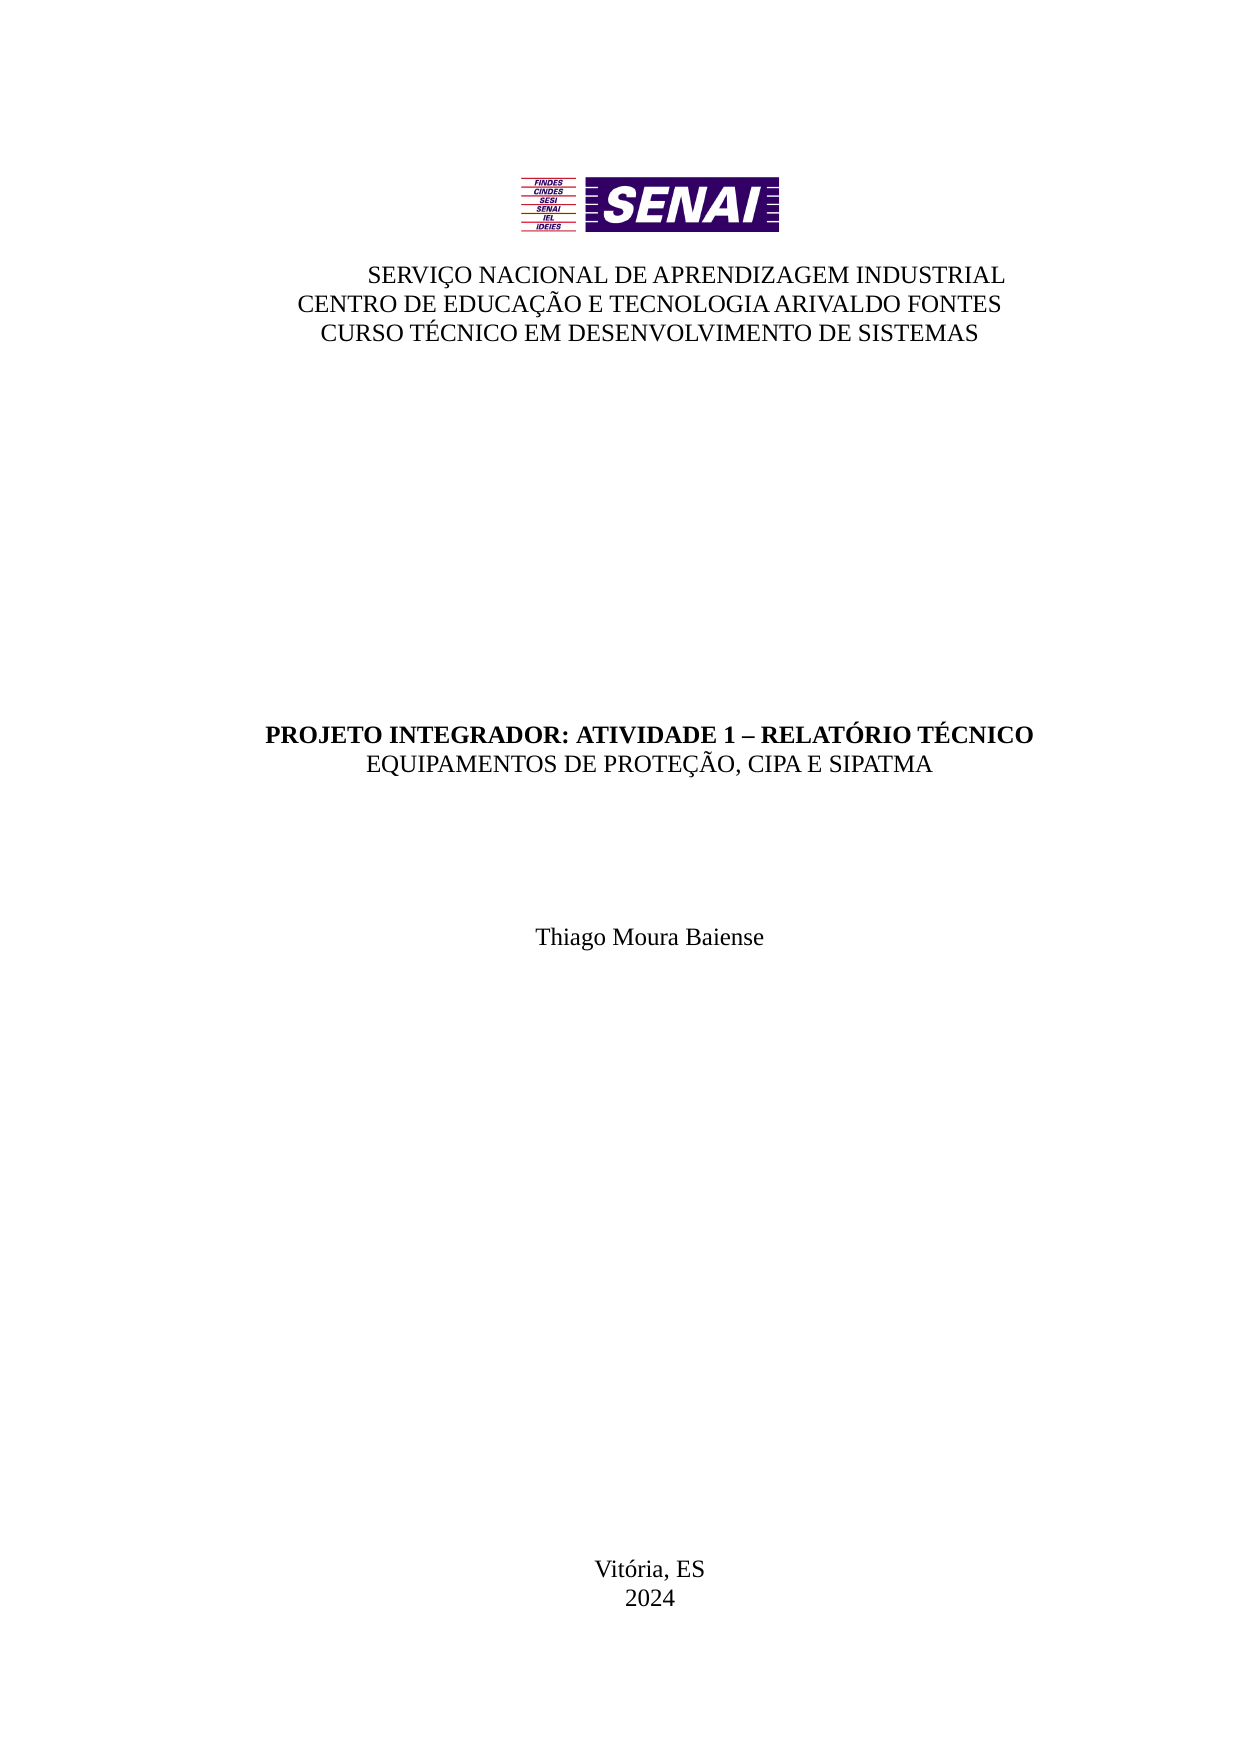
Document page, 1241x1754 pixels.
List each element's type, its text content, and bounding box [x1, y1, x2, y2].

text CENTRO DE EDUCAÇÃO E TECNOLOGIA ARIVALDO FONTES [177, 289, 1122, 318]
text PROJETO INTEGRADOR: ATIVIDADE 1 – RELATÓRIO TÉCNICO [177, 721, 1122, 749]
text Thiago Moura Baiense [177, 922, 1122, 951]
text 2024 [177, 1583, 1122, 1612]
text CURSO TÉCNICO EM DESENVOLVIMENTO DE SISTEMAS [177, 318, 1122, 347]
text EQUIPAMENTOS DE PROTEÇÃO, CIPA E SIPATMA [177, 749, 1122, 778]
text SERVIÇO NACIONAL DE APRENDIZAGEM INDUSTRIAL [177, 261, 1122, 289]
text Vitória, ES [177, 1554, 1122, 1583]
picture [520, 177, 780, 232]
